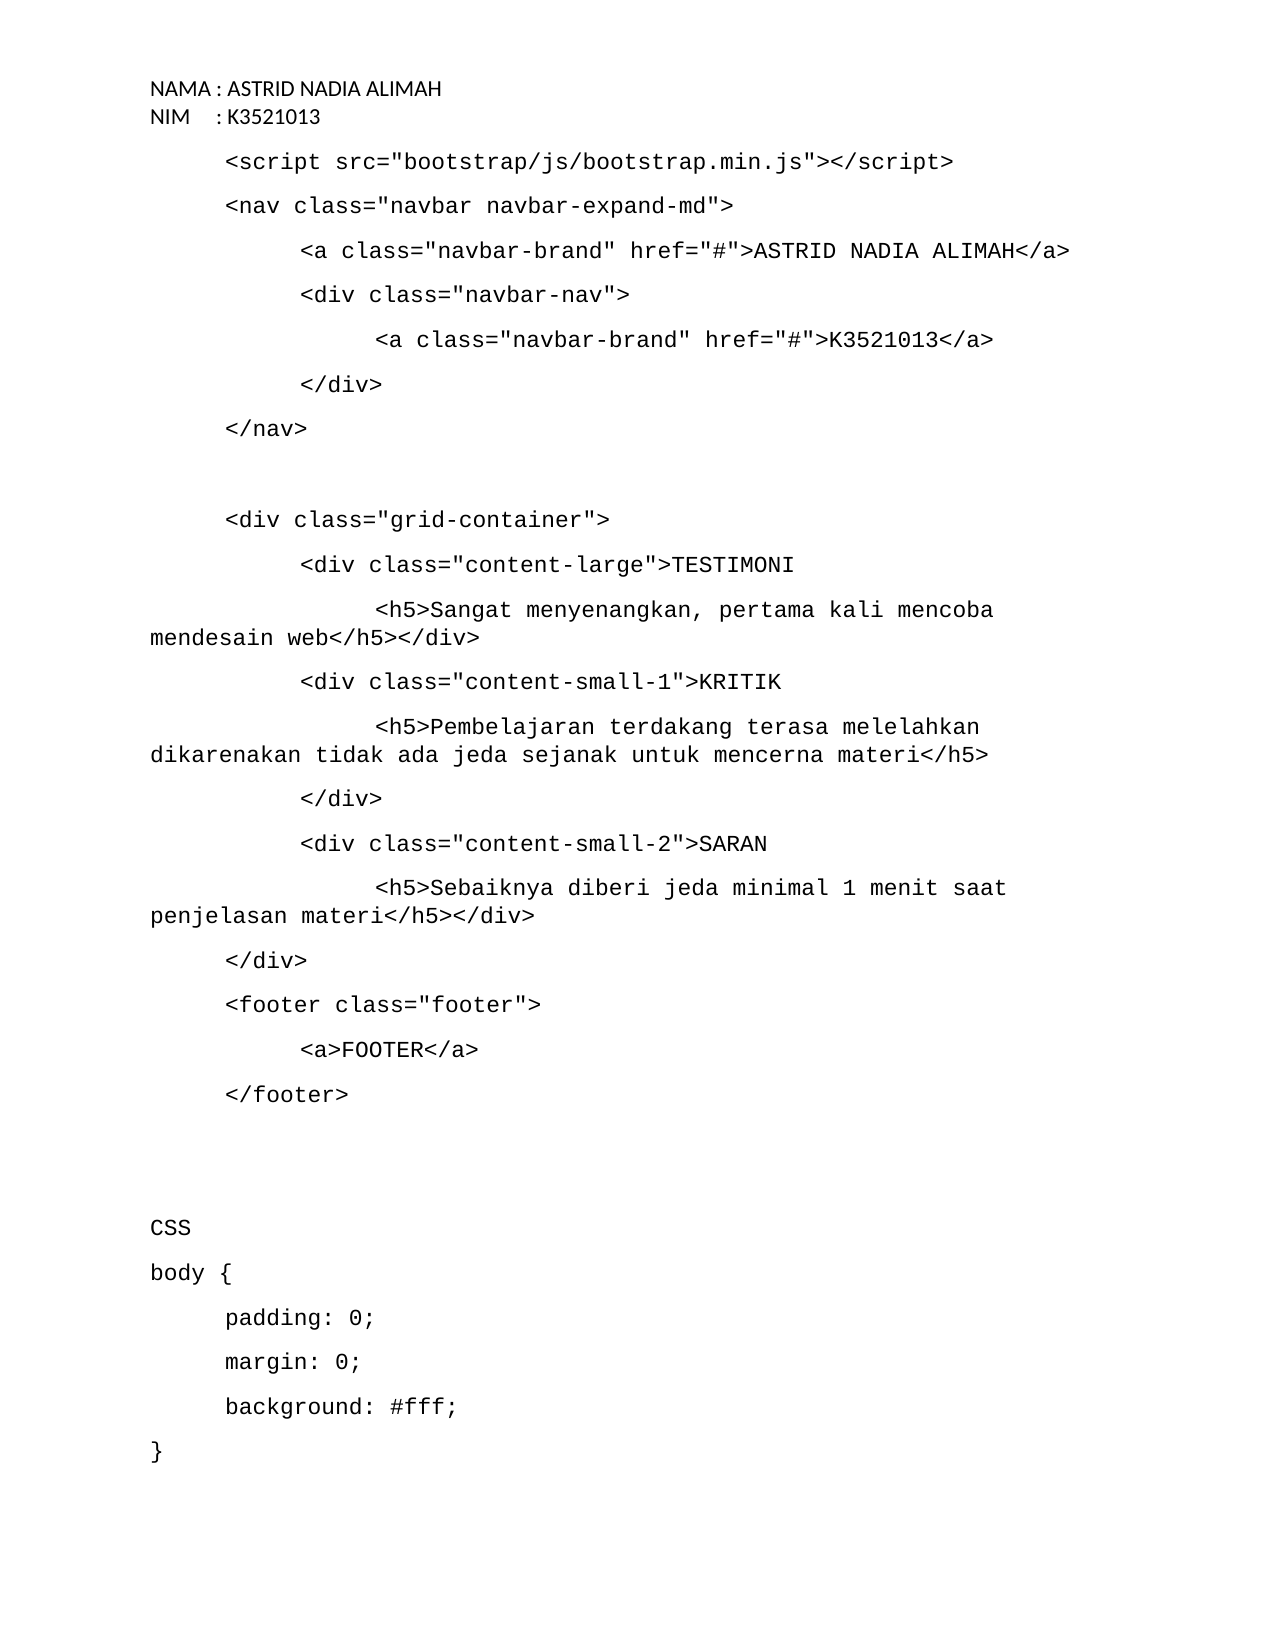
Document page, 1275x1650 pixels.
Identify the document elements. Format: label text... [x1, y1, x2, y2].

text padding: 0; [150, 1306, 1125, 1332]
text <div class="content-large">TESTIMONI [150, 553, 1125, 579]
text <h5>Sangat menyenangkan, pertama kali mencoba mendesain web</h5></div> [150, 598, 1125, 652]
text </div> [150, 949, 1125, 975]
text <script src="bootstrap/js/bootstrap.min.js"></script> [150, 150, 1125, 176]
text <div class="content-small-2">SARAN [150, 832, 1125, 858]
text margin: 0; [150, 1350, 1125, 1376]
text background: #fff; [150, 1395, 1125, 1421]
text </nav> [150, 417, 1125, 443]
text } [150, 1439, 1125, 1466]
text <h5>Sebaiknya diberi jeda minimal 1 menit saat penjelasan materi</h5></div> [150, 877, 1125, 931]
text </footer> [150, 1083, 1125, 1109]
text <div class="navbar-nav"> [150, 284, 1125, 310]
text <div class="grid-container"> [150, 509, 1125, 535]
text <a>FOOTER</a> [150, 1038, 1125, 1064]
text <nav class="navbar navbar-expand-md"> [150, 194, 1125, 221]
text CSS [150, 1217, 1125, 1243]
text </div> [150, 787, 1125, 813]
text </div> [150, 373, 1125, 399]
text <footer class="footer"> [150, 994, 1125, 1020]
text <div class="content-small-1">KRITIK [150, 670, 1125, 696]
text <h5>Pembelajaran terdakang terasa melelahkan dikarenakan tidak ada jeda sejanak untuk mencerna materi</h5> [150, 715, 1125, 769]
text <a class="navbar-brand" href="#">K3521013</a> [150, 328, 1125, 354]
text body { [150, 1261, 1125, 1287]
text <a class="navbar-brand" href="#">ASTRID NADIA ALIMAH</a> [150, 239, 1125, 265]
